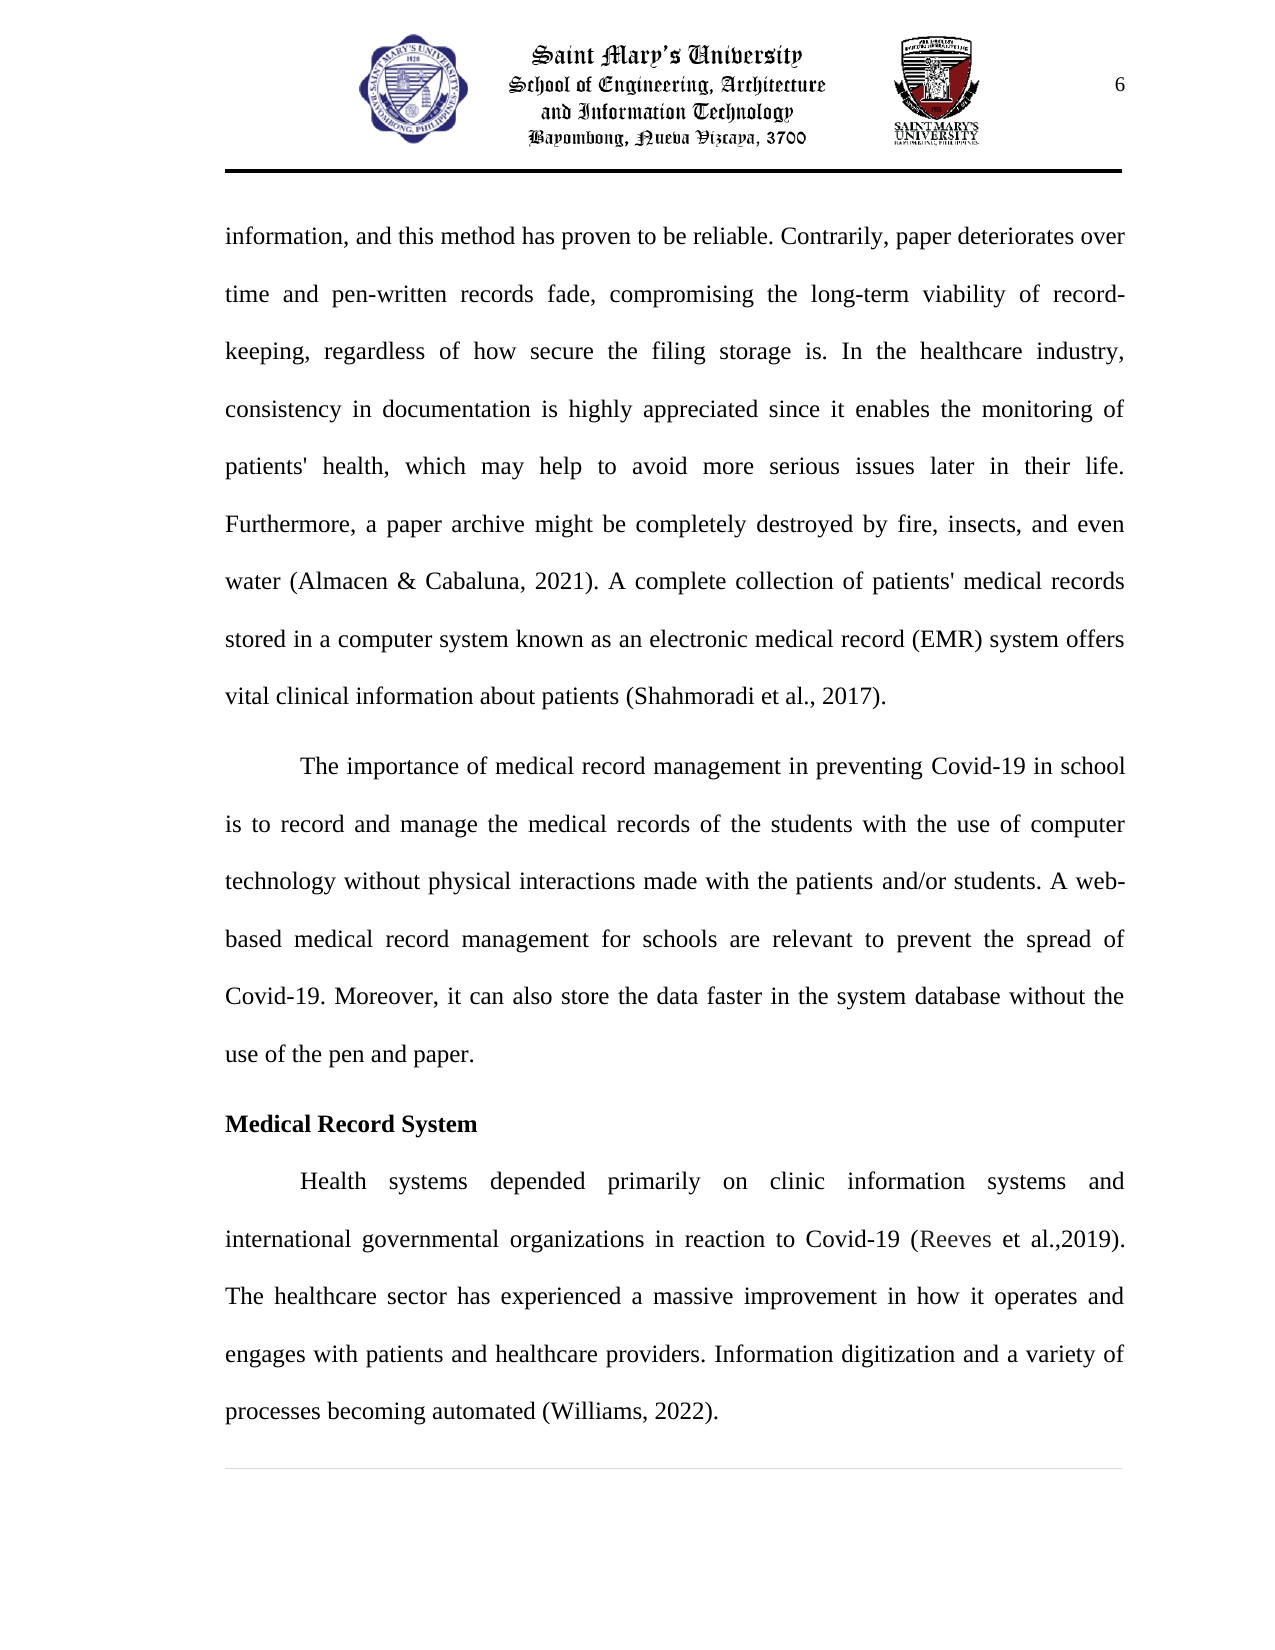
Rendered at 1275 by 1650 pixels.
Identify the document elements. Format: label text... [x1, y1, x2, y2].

text Medical Record System [225, 1109, 1126, 1137]
text Health systems depended primarily on clinic information systems and international governmental organizations in reaction to Covid-19 (Reeves et al.,2019). The healthcare sector has experienced a massive improvement in how it operates and engages with patients and healthcare providers. Information digitization and a variety of processes becoming automated (Williams, 2022). [225, 1166, 1126, 1425]
text The importance of medical record management in preventing Covid-19 in school is to record and manage the medical records of the students with the use of computer technology without physical interactions made with the patients and/or students. A web-based medical record management for schools are relevant to prevent the spread of Covid-19. Moreover, it can also store the data faster in the system database without the use of the pen and paper. [225, 751, 1126, 1067]
picture [349, 24, 998, 153]
